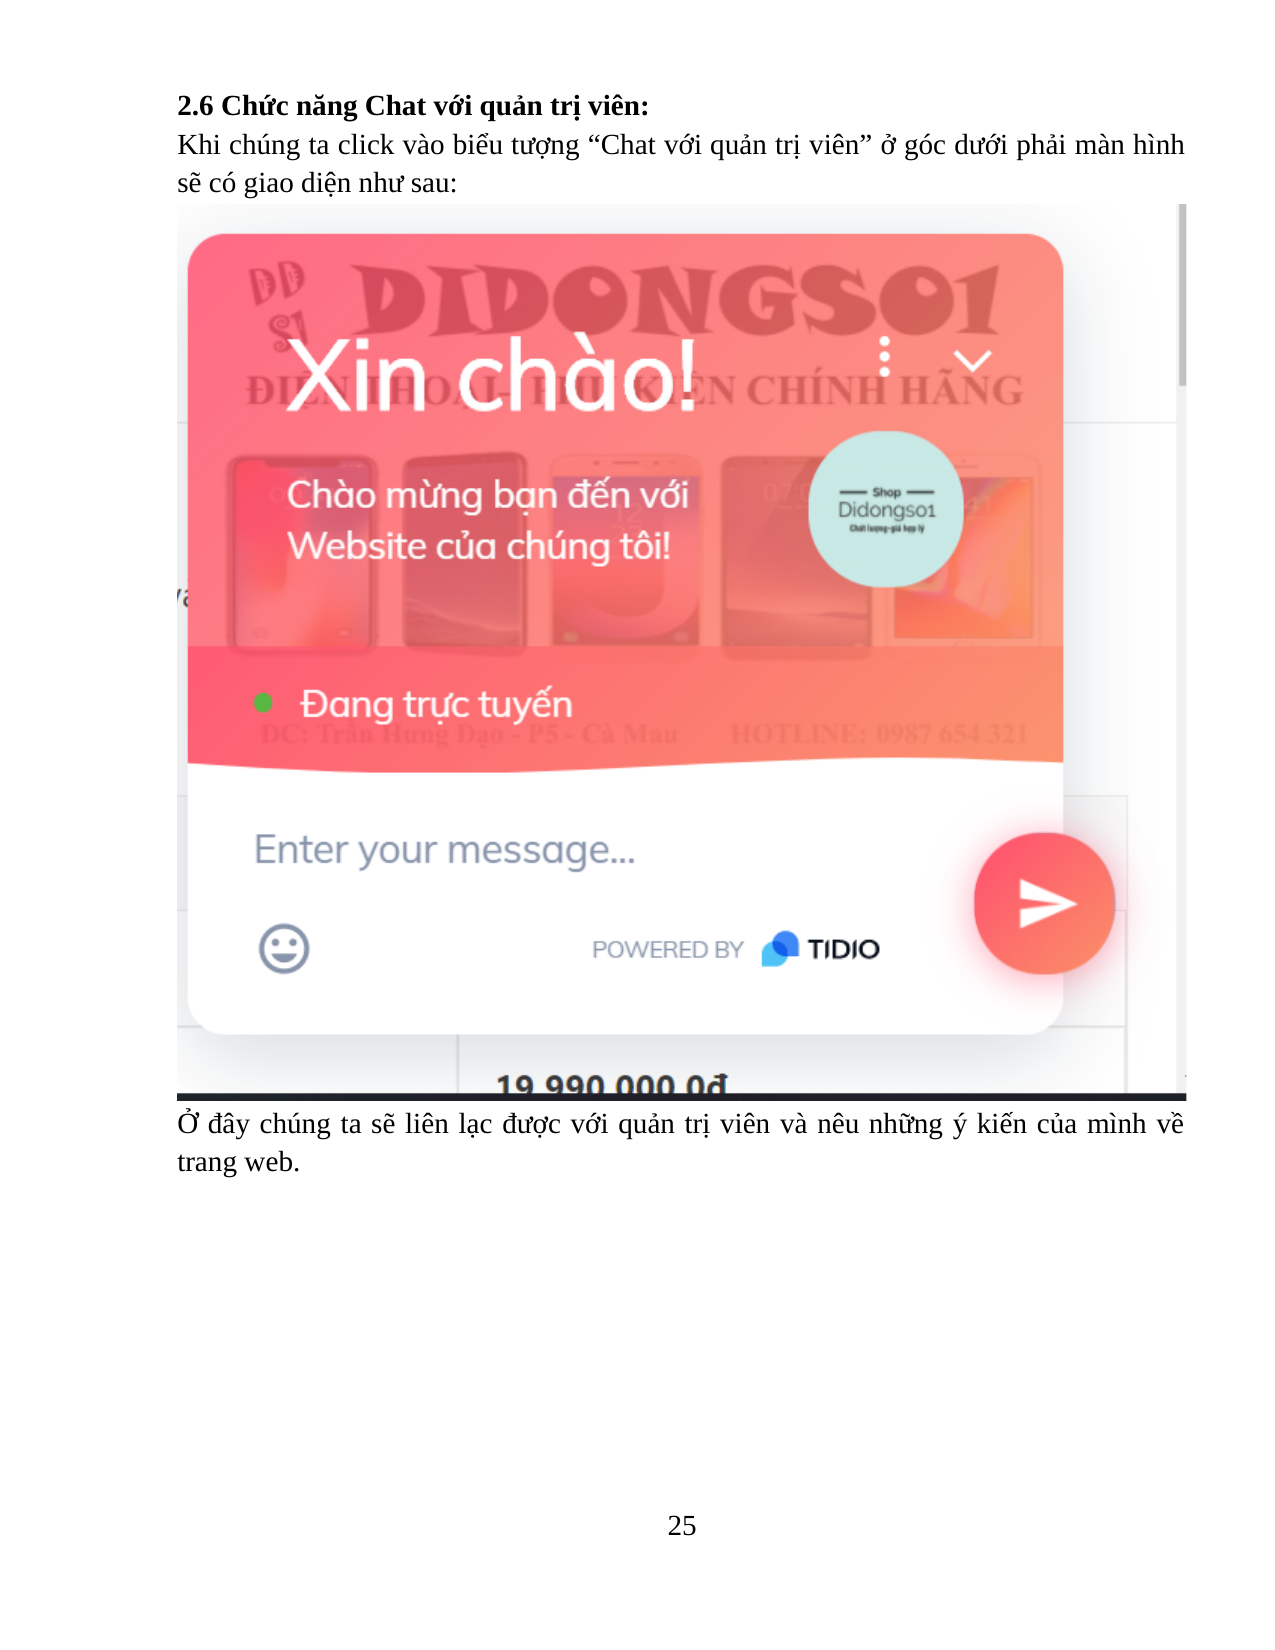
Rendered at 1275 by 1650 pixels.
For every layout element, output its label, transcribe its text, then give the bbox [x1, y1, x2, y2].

text 2.6 Chức năng Chat với quản trị viên: [177, 88, 1186, 122]
text Khi chúng ta click vào biểu tượng “Chat với quản trị viên” ở góc dưới phải màn hình sẽ có giao diện như sau: [177, 127, 1186, 199]
picture [177, 204, 1187, 1101]
text Ở đây chúng ta sẽ liên lạc được với quản trị viên và nêu những ý kiến của mình về trang web. [177, 1106, 1186, 1178]
